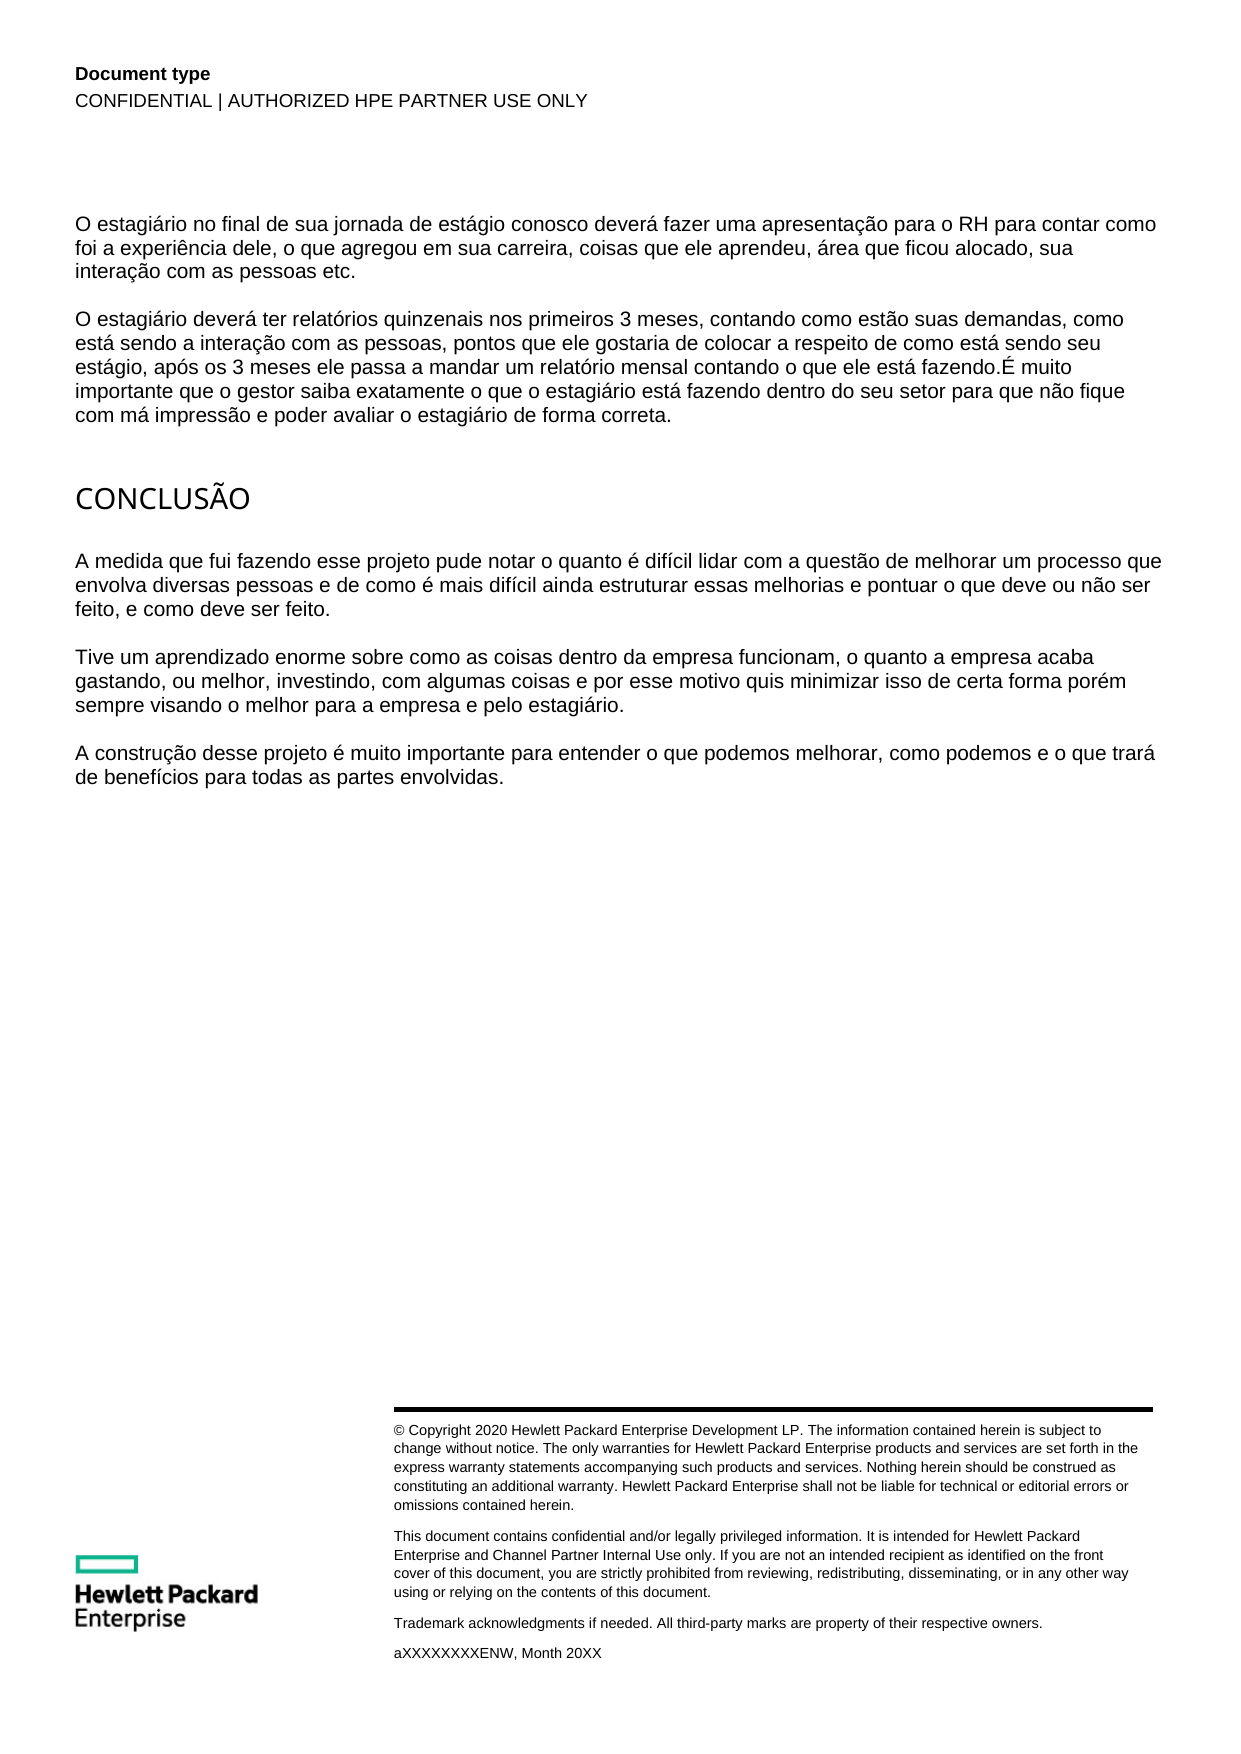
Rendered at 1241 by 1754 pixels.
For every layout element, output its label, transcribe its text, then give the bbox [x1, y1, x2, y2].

text A construção desse projeto é muito importante para entender o que podemos melhorar, como podemos e o que trará de benefícios para todas as partes envolvidas. [75, 741, 1165, 789]
subtitle Conclusão [75, 478, 1165, 518]
text Tive um aprendizado enorme sobre como as coisas dentro da empresa funcionam, o quanto a empresa acaba gastando, ou melhor, investindo, com algumas coisas e por esse motivo quis minimizar isso de certa forma porém sempre visando o melhor para a empresa e pelo estagiário. [75, 645, 1165, 717]
text O estagiário deverá ter relatórios quinzenais nos primeiros 3 meses, contando como estão suas demandas, como está sendo a interação com as pessoas, pontos que ele gostaria de colocar a respeito de como está sendo seu estágio, após os 3 meses ele passa a mandar um relatório mensal contando o que ele está fazendo.É muito importante que o gestor saiba exatamente o que o estagiário está fazendo dentro do seu setor para que não fique com má impressão e poder avaliar o estagiário de forma correta. [75, 307, 1165, 427]
text O estagiário no final de sua jornada de estágio conosco deverá fazer uma apresentação para o RH para contar como foi a experiência dele, o que agregou em sua carreira, coisas que ele aprendeu, área que ficou alocado, sua interação com as pessoas etc. [75, 211, 1165, 283]
picture [75, 1555, 258, 1632]
text A medida que fui fazendo esse projeto pude notar o quanto é difícil lidar com a questão de melhorar um processo que envolva diversas pessoas e de como é mais difícil ainda estruturar essas melhorias e pontuar o que deve ou não ser feito, e como deve ser feito. [75, 549, 1165, 621]
